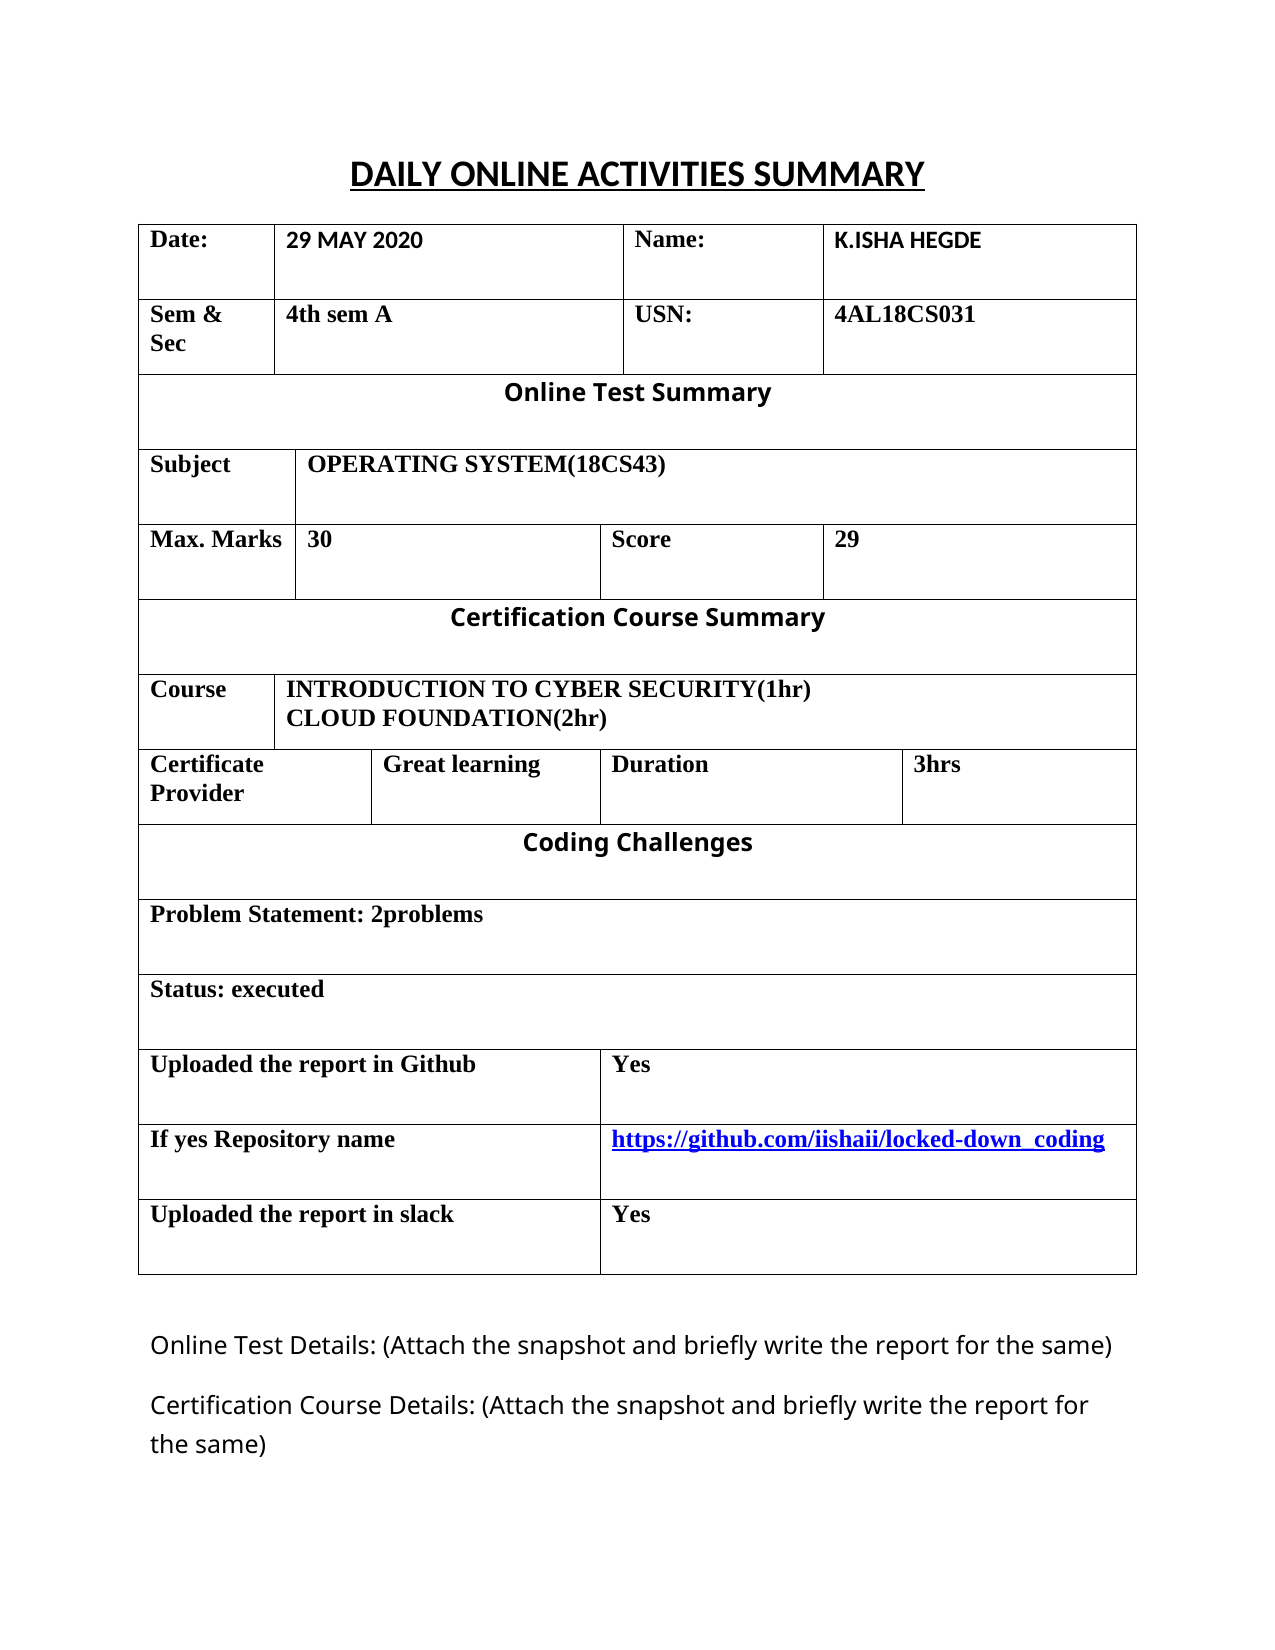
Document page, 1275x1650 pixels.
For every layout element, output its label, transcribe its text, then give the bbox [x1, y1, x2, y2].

table_cell Status: executed [139, 975, 1136, 1048]
table_cell Yes [601, 1200, 1136, 1273]
table_cell Problem Statement: 2problems [139, 900, 1136, 973]
table_cell Coding Challenges [139, 825, 1136, 898]
table_cell Subject [139, 450, 295, 523]
table_cell USN: [624, 300, 823, 373]
table_cell Max. Marks [139, 525, 295, 598]
table_cell 3hrs [903, 750, 1136, 823]
table_cell Course [139, 675, 274, 748]
table_cell https://github.com/iishaii/locked-down_coding [601, 1125, 1136, 1198]
table_cell INTRODUCTION TO CYBER SECURITY(1hr) CLOUD FOUNDATION(2hr) [275, 675, 1136, 748]
table_header Date: [139, 225, 274, 298]
table_cell Uploaded the report in Github [139, 1050, 600, 1123]
table_cell 4th sem A [275, 300, 623, 373]
text DAILY ONLINE ACTIVITIES SUMMARY [150, 150, 1125, 196]
table_cell Certification Course Summary [139, 600, 1136, 673]
table_cell Duration [601, 750, 902, 823]
table_cell Certificate Provider [139, 750, 371, 823]
table_cell 29 [824, 525, 1136, 598]
table_cell 4AL18CS031 [824, 300, 1136, 373]
text Online Test Details: (Attach the snapshot and briefly write the report for the same) [150, 1328, 1125, 1362]
table_cell Great learning [372, 750, 600, 823]
table_cell If yes Repository name [139, 1125, 600, 1198]
table_cell Uploaded the report in slack [139, 1200, 600, 1273]
table_header 29 MAY 2020 [275, 225, 623, 298]
table_cell 30 [296, 525, 600, 598]
text Certification Course Details: (Attach the snapshot and briefly write the report for the same) [150, 1388, 1125, 1461]
table_cell Online Test Summary [139, 375, 1136, 448]
table_cell Yes [601, 1050, 1136, 1123]
table_cell Sem & Sec [139, 300, 274, 373]
table_header Name: [624, 225, 823, 298]
table_cell OPERATING SYSTEM(18CS43) [296, 450, 1136, 523]
table_cell Score [601, 525, 823, 598]
table_header K.ISHA HEGDE [824, 225, 1136, 298]
